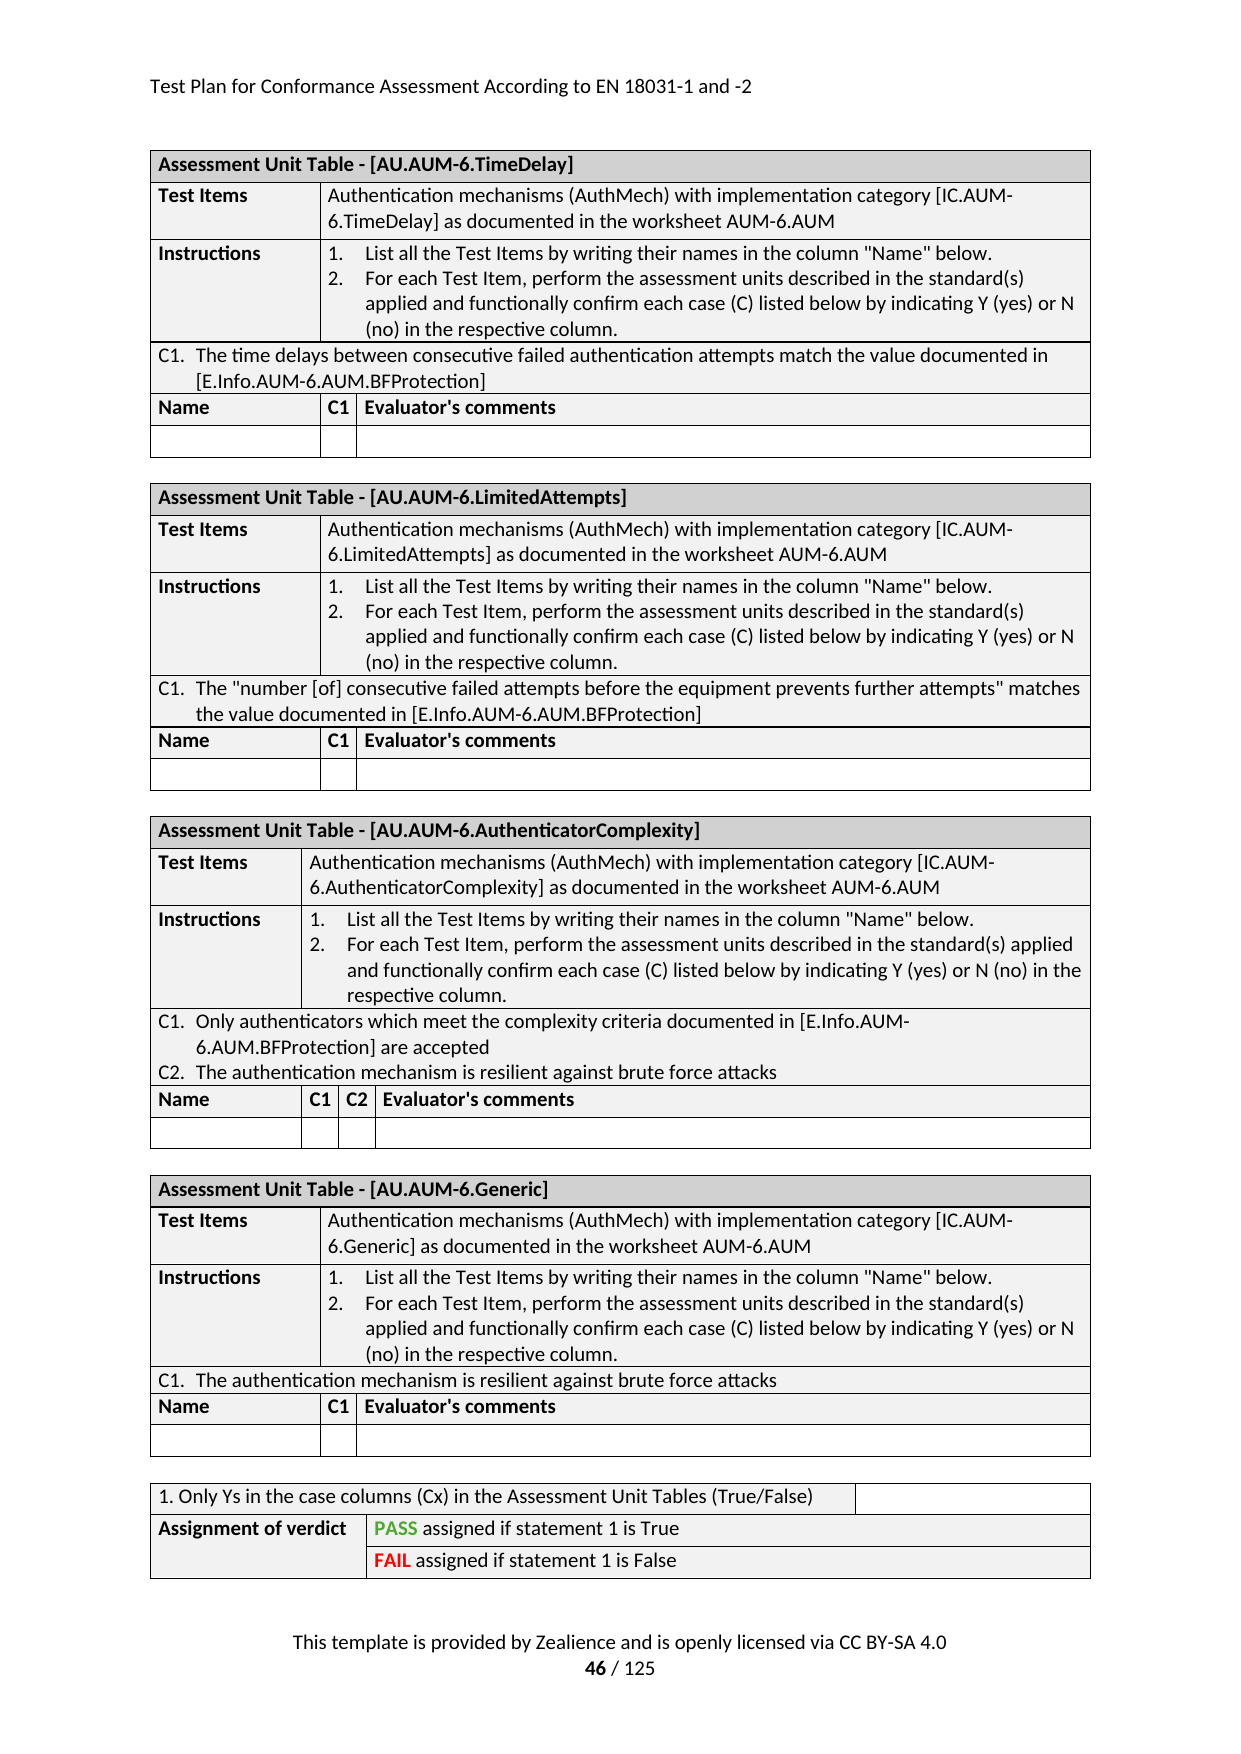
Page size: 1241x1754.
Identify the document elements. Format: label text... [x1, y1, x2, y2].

table_cell Authentication mechanisms (AuthMech) with implementation category [IC.AUM-6.TimeDelay] as documented in the worksheet AUM-6.AUM [321, 183, 1090, 239]
table_cell Instructions [151, 240, 320, 341]
table_cell Name [151, 394, 320, 425]
table_cell Test Items [151, 516, 320, 572]
table_cell PASS assigned if statement 1 is True [367, 1515, 1090, 1546]
table_cell [339, 1118, 375, 1148]
table_cell [151, 759, 320, 790]
table_cell C1 [321, 394, 356, 425]
table_cell List all the Test Items by writing their names in the column "Name" below. For each Test Item, perform the assessment units described in the standard(s) applied and functionally confirm each case (C) listed below by indicating Y (yes) or N (no) in the respective column. [321, 240, 1090, 341]
table_header 1. Only Ys in the case columns (Cx) in the Assessment Unit Tables (True/False) [151, 1484, 855, 1514]
table_cell Test Items [151, 849, 301, 905]
table_cell Authentication mechanisms (AuthMech) with implementation category [IC.AUM-6.LimitedAttempts] as documented in the worksheet AUM-6.AUM [321, 516, 1090, 572]
table_cell Name [151, 1086, 301, 1117]
table_cell Test Items [151, 1208, 320, 1263]
table_cell Evaluator's comments [376, 1086, 1090, 1117]
table_cell Authentication mechanisms (AuthMech) with implementation category [IC.AUM-6.AuthenticatorComplexity] as documented in the worksheet AUM-6.AUM [302, 849, 1090, 905]
table_cell [357, 426, 1090, 457]
table_cell List all the Test Items by writing their names in the column "Name" below. For each Test Item, perform the assessment units described in the standard(s) applied and functionally confirm each case (C) listed below by indicating Y (yes) or N (no) in the respective column. [321, 573, 1090, 674]
table_cell List all the Test Items by writing their names in the column "Name" below. For each Test Item, perform the assessment units described in the standard(s) applied and functionally confirm each case (C) listed below by indicating Y (yes) or N (no) in the respective column. [302, 906, 1090, 1008]
table_cell Instructions [151, 573, 320, 674]
table_cell [321, 426, 356, 457]
table_cell List all the Test Items by writing their names in the column "Name" below. For each Test Item, perform the assessment units described in the standard(s) applied and functionally confirm each case (C) listed below by indicating Y (yes) or N (no) in the respective column. [321, 1265, 1090, 1366]
table_cell Assignment of verdict [151, 1515, 366, 1577]
table_cell Evaluator's comments [357, 1394, 1090, 1424]
table_cell [321, 1425, 356, 1456]
table_header [856, 1484, 1090, 1514]
table_cell Name [151, 728, 320, 758]
table_header Assessment Unit Table - [AU.AUM-6.LimitedAttempts] [151, 484, 1090, 515]
table_cell C2 [339, 1086, 375, 1117]
table_cell FAIL assigned if statement 1 is False [367, 1547, 1090, 1577]
table_cell [151, 1425, 320, 1456]
table_cell The "number [of] consecutive failed attempts before the equipment prevents further attempts" matches the value documented in [E.Info.AUM-6.AUM.BFProtection] [151, 676, 1090, 726]
table_cell Test Items [151, 183, 320, 239]
table_cell [151, 426, 320, 457]
table_header Assessment Unit Table - [AU.AUM-6.Generic] [151, 1176, 1090, 1206]
table_cell Instructions [151, 906, 301, 1008]
table_cell [357, 759, 1090, 790]
table_cell [151, 1118, 301, 1148]
table_cell Name [151, 1394, 320, 1424]
table_header Assessment Unit Table - [AU.AUM-6.AuthenticatorComplexity] [151, 817, 1090, 848]
table_cell The authentication mechanism is resilient against brute force attacks [151, 1367, 1090, 1393]
table_cell [321, 759, 356, 790]
table_cell C1 [321, 728, 356, 758]
table_cell Evaluator's comments [357, 728, 1090, 758]
table_header Assessment Unit Table - [AU.AUM-6.TimeDelay] [151, 151, 1090, 182]
table_cell Authentication mechanisms (AuthMech) with implementation category [IC.AUM-6.Generic] as documented in the worksheet AUM-6.AUM [321, 1208, 1090, 1263]
table_cell Instructions [151, 1265, 320, 1366]
table_cell The time delays between consecutive failed authentication attempts match the value documented in [E.Info.AUM-6.AUM.BFProtection] [151, 343, 1090, 393]
table_cell [302, 1118, 338, 1148]
table_cell Only authenticators which meet the complexity criteria documented in [E.Info.AUM-6.AUM.BFProtection] are accepted The authentication mechanism is resilient against brute force attacks [151, 1009, 1090, 1085]
table_cell Evaluator's comments [357, 394, 1090, 425]
table_cell C1 [321, 1394, 356, 1424]
table_cell [376, 1118, 1090, 1148]
table_cell C1 [302, 1086, 338, 1117]
table_cell [357, 1425, 1090, 1456]
